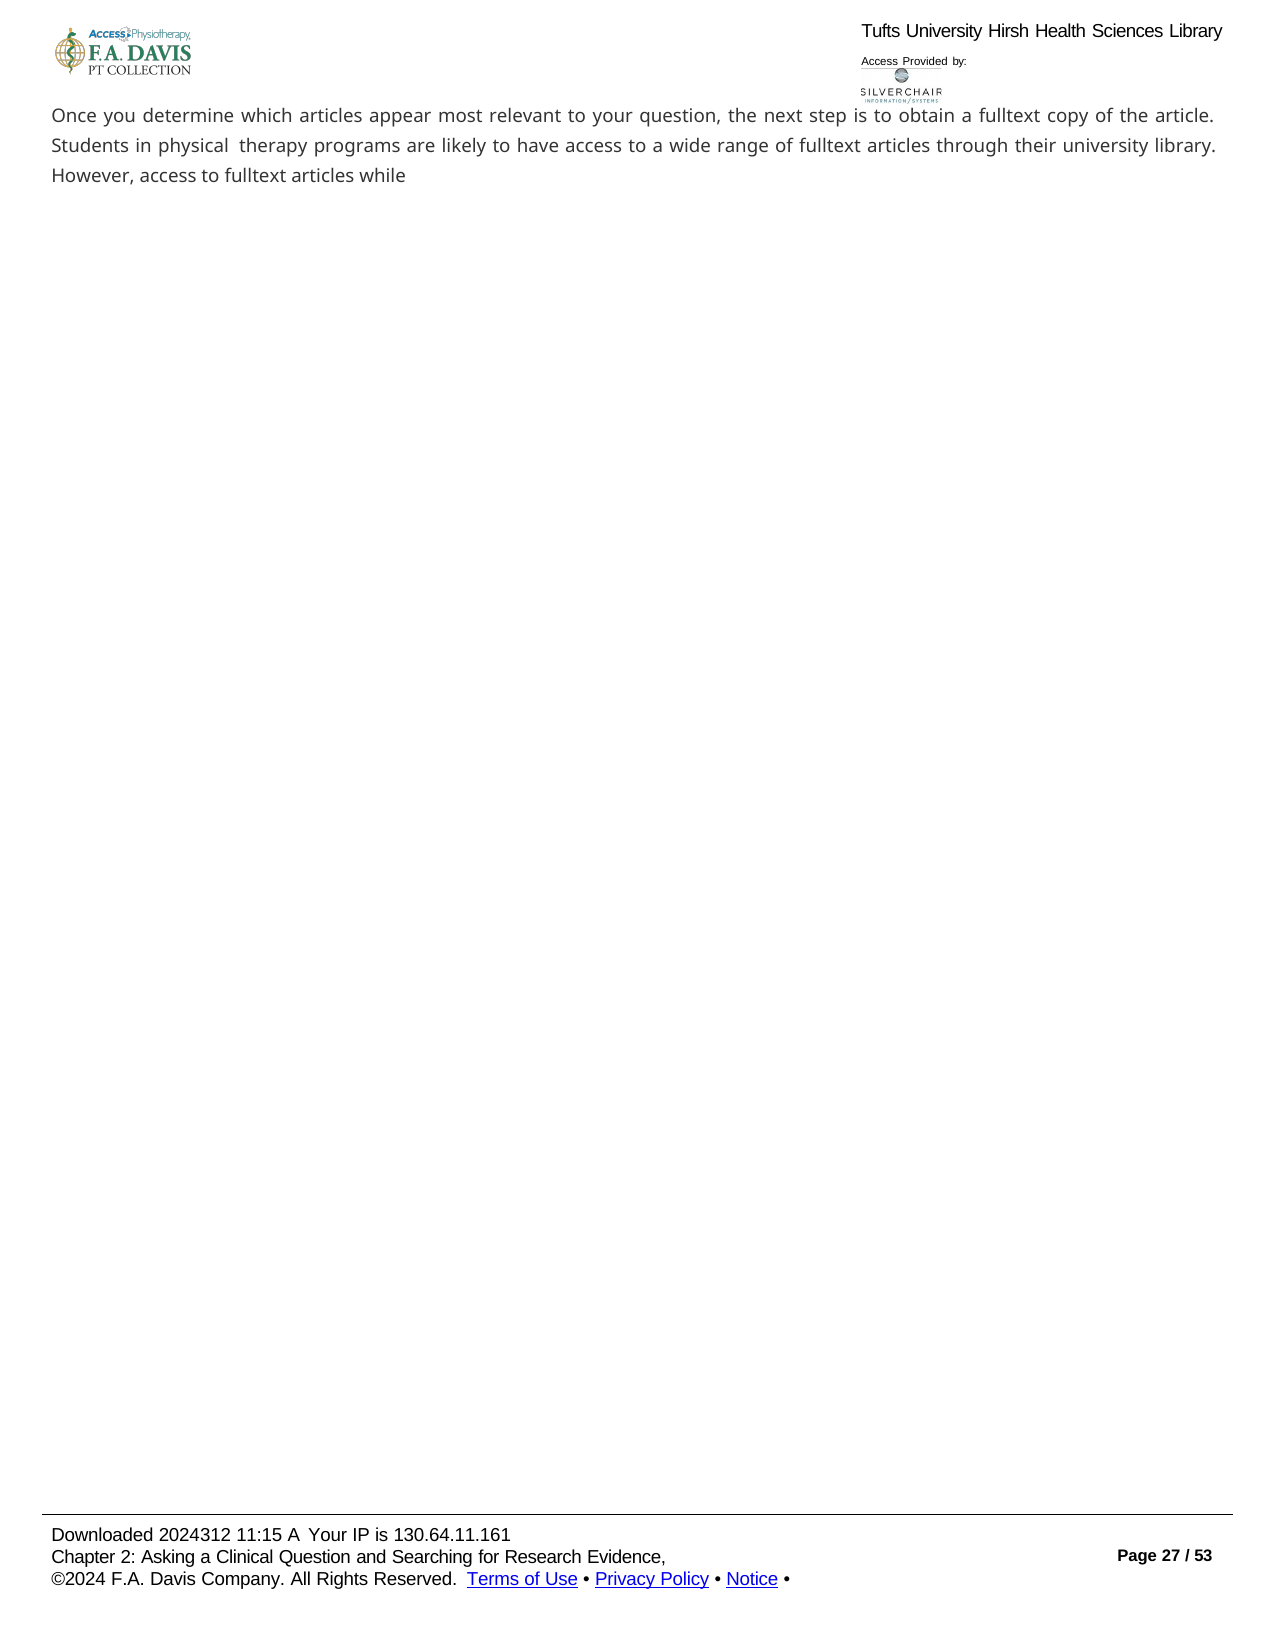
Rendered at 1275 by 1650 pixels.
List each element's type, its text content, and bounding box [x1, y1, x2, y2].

picture [861, 68, 942, 102]
picture [51, 19, 196, 82]
text Once you determine which articles appear most relevant to your question, the next step is to obtain a full­text copy of the article. Students in physical therapy programs are likely to have access to a wide range of full­text articles through their university library. However, access to full­text articles while [51, 102, 1216, 188]
